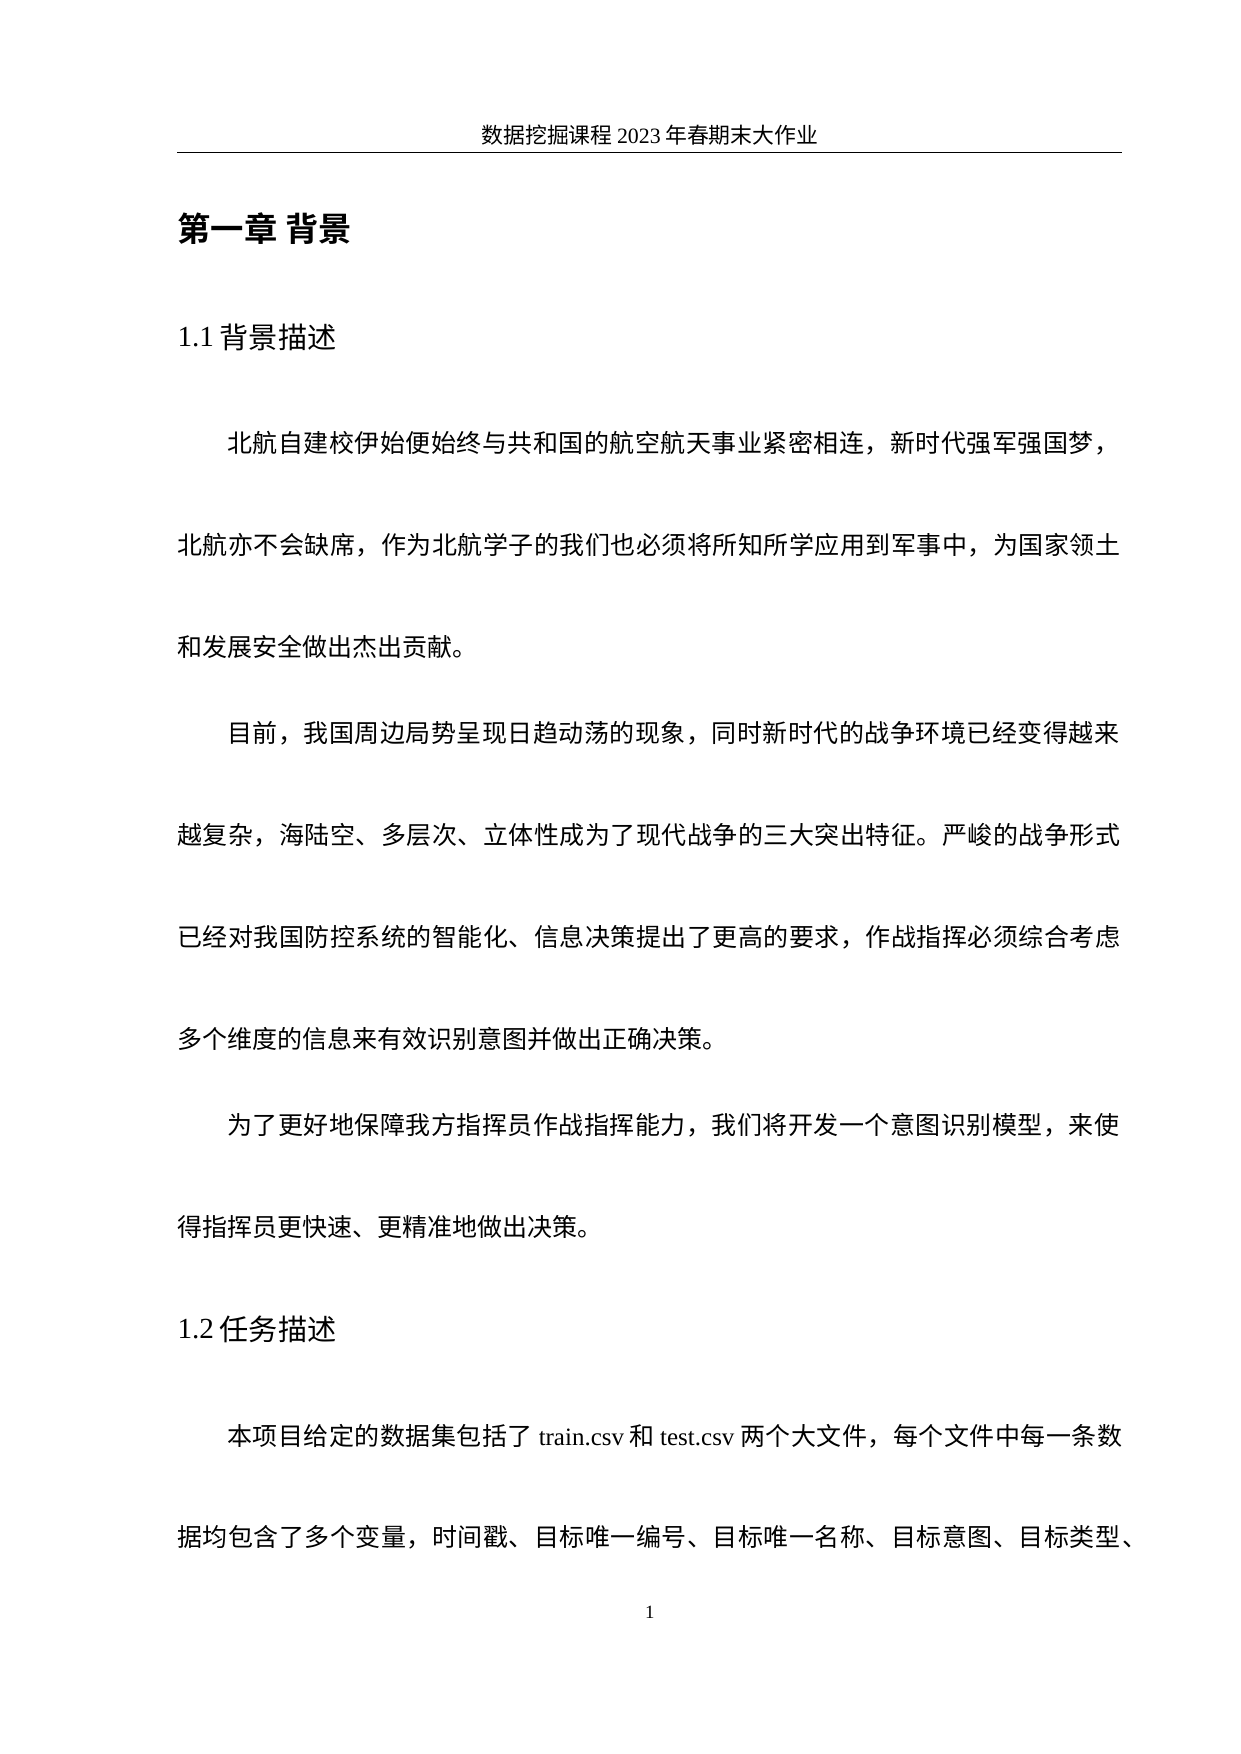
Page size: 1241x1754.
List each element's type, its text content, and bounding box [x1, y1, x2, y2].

text 目前，我国周边局势呈现日趋动荡的现象，同时新时代的战争环境已经变得越来越复杂，海陆空、多层次、立体性成为了现代战争的三大突出特征。严峻的战争形式已经对我国防控系统的智能化、信息决策提出了更高的要求，作战指挥必须综合考虑多个维度的信息来有效识别意图并做出正确决策。 [177, 698, 1122, 1071]
text 为了更好地保障我方指挥员作战指挥能力，我们将开发一个意图识别模型，来使得指挥员更快速、更精准地做出决策。 [177, 1089, 1122, 1259]
text 1.1背景描述 [177, 302, 1122, 370]
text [177, 1400, 1122, 1570]
text 北航自建校伊始便始终与共和国的航空航天事业紧密相连，新时代强军强国梦，北航亦不会缺席，作为北航学子的我们也必须将所知所学应用到军事中，为国家领土和发展安全做出杰出贡献。 [177, 408, 1122, 679]
text 1.2任务描述 [177, 1294, 1122, 1362]
subtitle 第一章 背景 [177, 193, 1122, 261]
